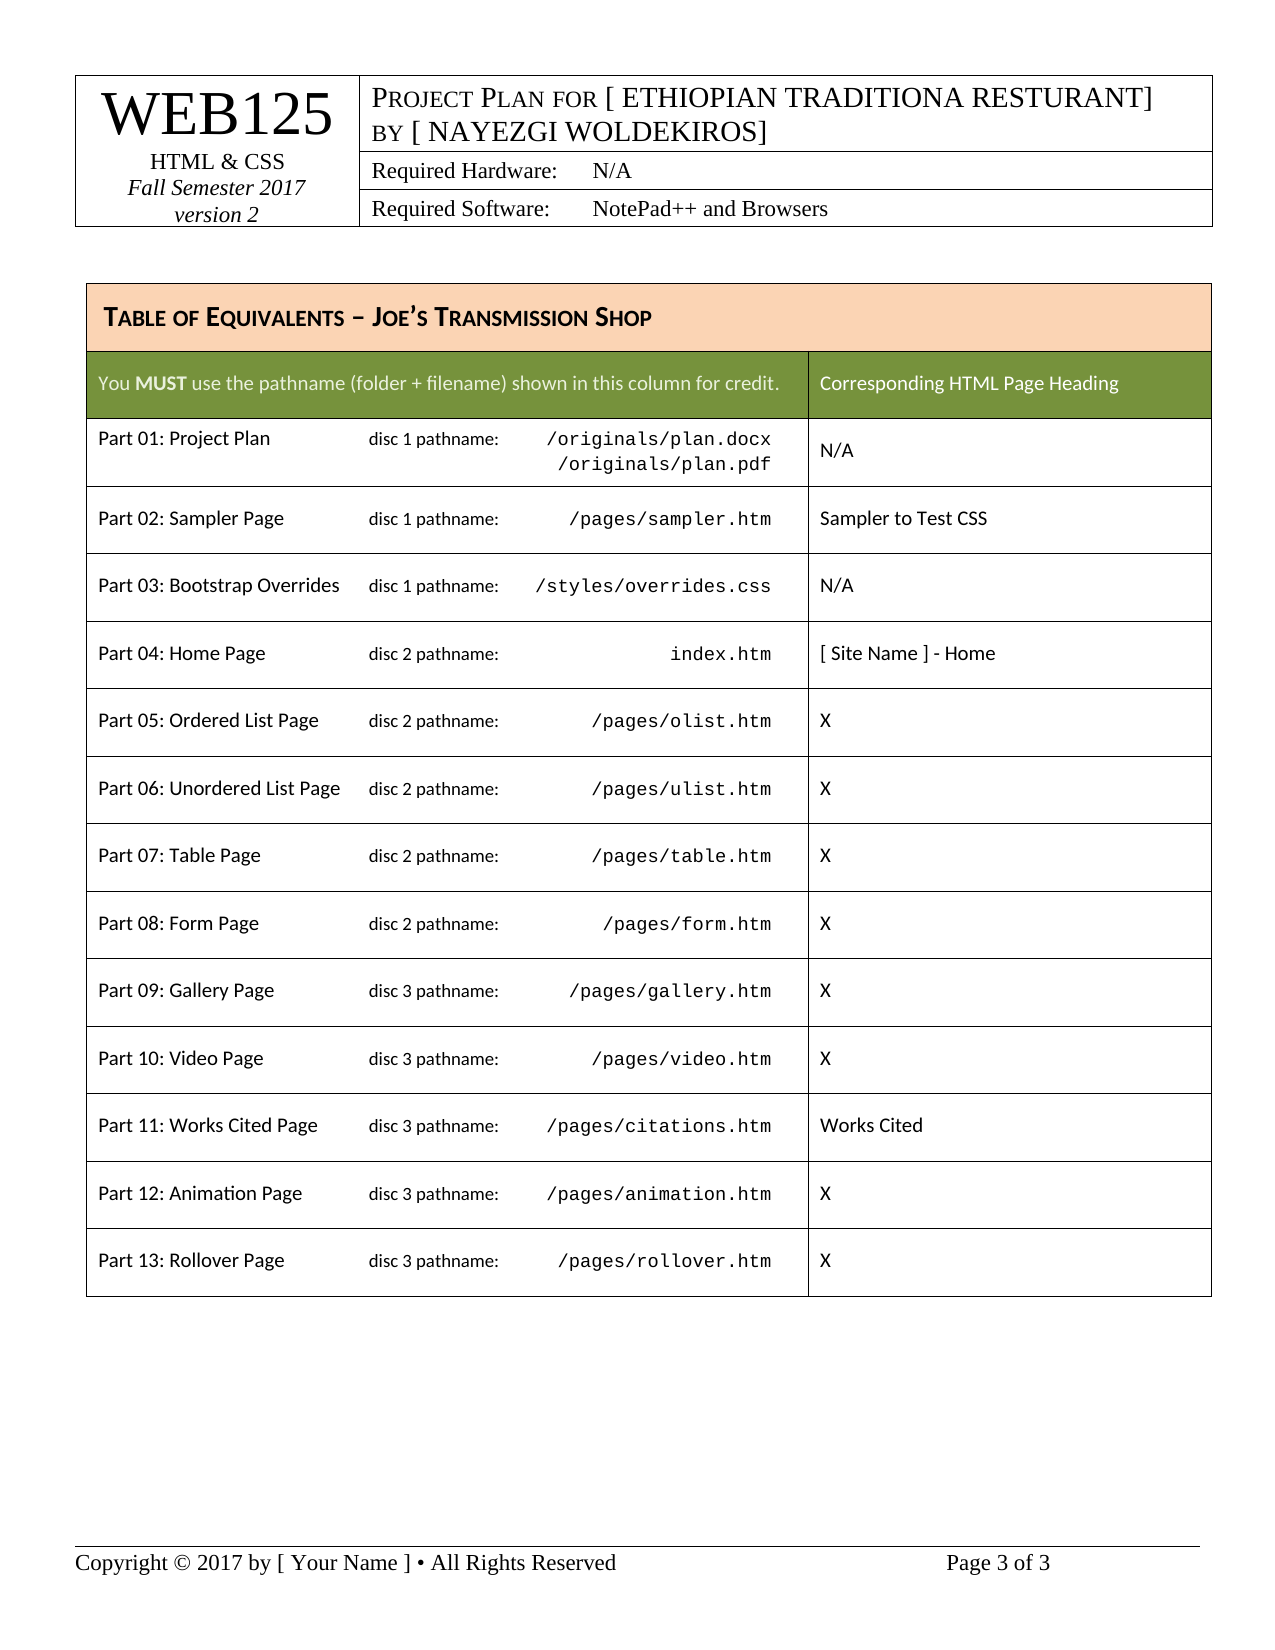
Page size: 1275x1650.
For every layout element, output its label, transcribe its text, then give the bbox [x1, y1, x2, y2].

table_cell N/A [809, 554, 1211, 621]
table_cell X [809, 757, 1211, 823]
table_cell Part 12: Animation Page disc 3 pathname: /pages/animation.htm [87, 1162, 808, 1228]
table_cell X [809, 824, 1211, 891]
table_cell Works Cited [809, 1094, 1211, 1161]
table_cell Corresponding HTML Page Heading [809, 352, 1211, 418]
table_cell You MUST use the pathname (folder + filename) shown in this column for credit. [87, 352, 808, 418]
table_cell N/A [809, 419, 1211, 486]
table_cell X [809, 959, 1211, 1026]
table_cell X [809, 689, 1211, 756]
table_cell Sampler to Test CSS [809, 487, 1211, 553]
table_cell X [809, 1229, 1211, 1296]
table_cell Part 13: Rollover Page disc 3 pathname: /pages/rollover.htm [87, 1229, 808, 1296]
table_cell Part 03: Bootstrap Overrides disc 1 pathname: /styles/overrides.css [87, 554, 808, 621]
table_cell Part 05: Ordered List Page disc 2 pathname: /pages/olist.htm [87, 689, 808, 756]
table_cell Part 11: Works Cited Page disc 3 pathname: /pages/citations.htm [87, 1094, 808, 1161]
table_cell [ Site Name ] - Home [809, 622, 1211, 688]
table_cell Part 02: Sampler Page disc 1 pathname: /pages/sampler.htm [87, 487, 808, 553]
table_cell Part 08: Form Page disc 2 pathname: /pages/form.htm [87, 892, 808, 958]
table_cell X [809, 1027, 1211, 1093]
table_cell Part 06: Unordered List Page disc 2 pathname: /pages/ulist.htm [87, 757, 808, 823]
table_cell Part 09: Gallery Page disc 3 pathname: /pages/gallery.htm [87, 959, 808, 1026]
table_header Table of Equivalents – Joe’s Transmission Shop [87, 284, 1211, 351]
table_cell Part 07: Table Page disc 2 pathname: /pages/table.htm [87, 824, 808, 891]
table_cell X [809, 1162, 1211, 1228]
table_cell Part 01: Project Plan disc 1 pathname: /originals/plan.docx /originals/plan.pdf [87, 419, 808, 486]
table_cell Part 04: Home Page disc 2 pathname: index.htm [87, 622, 808, 688]
table_cell X [809, 892, 1211, 958]
table_cell Part 10: Video Page disc 3 pathname: /pages/video.htm [87, 1027, 808, 1093]
